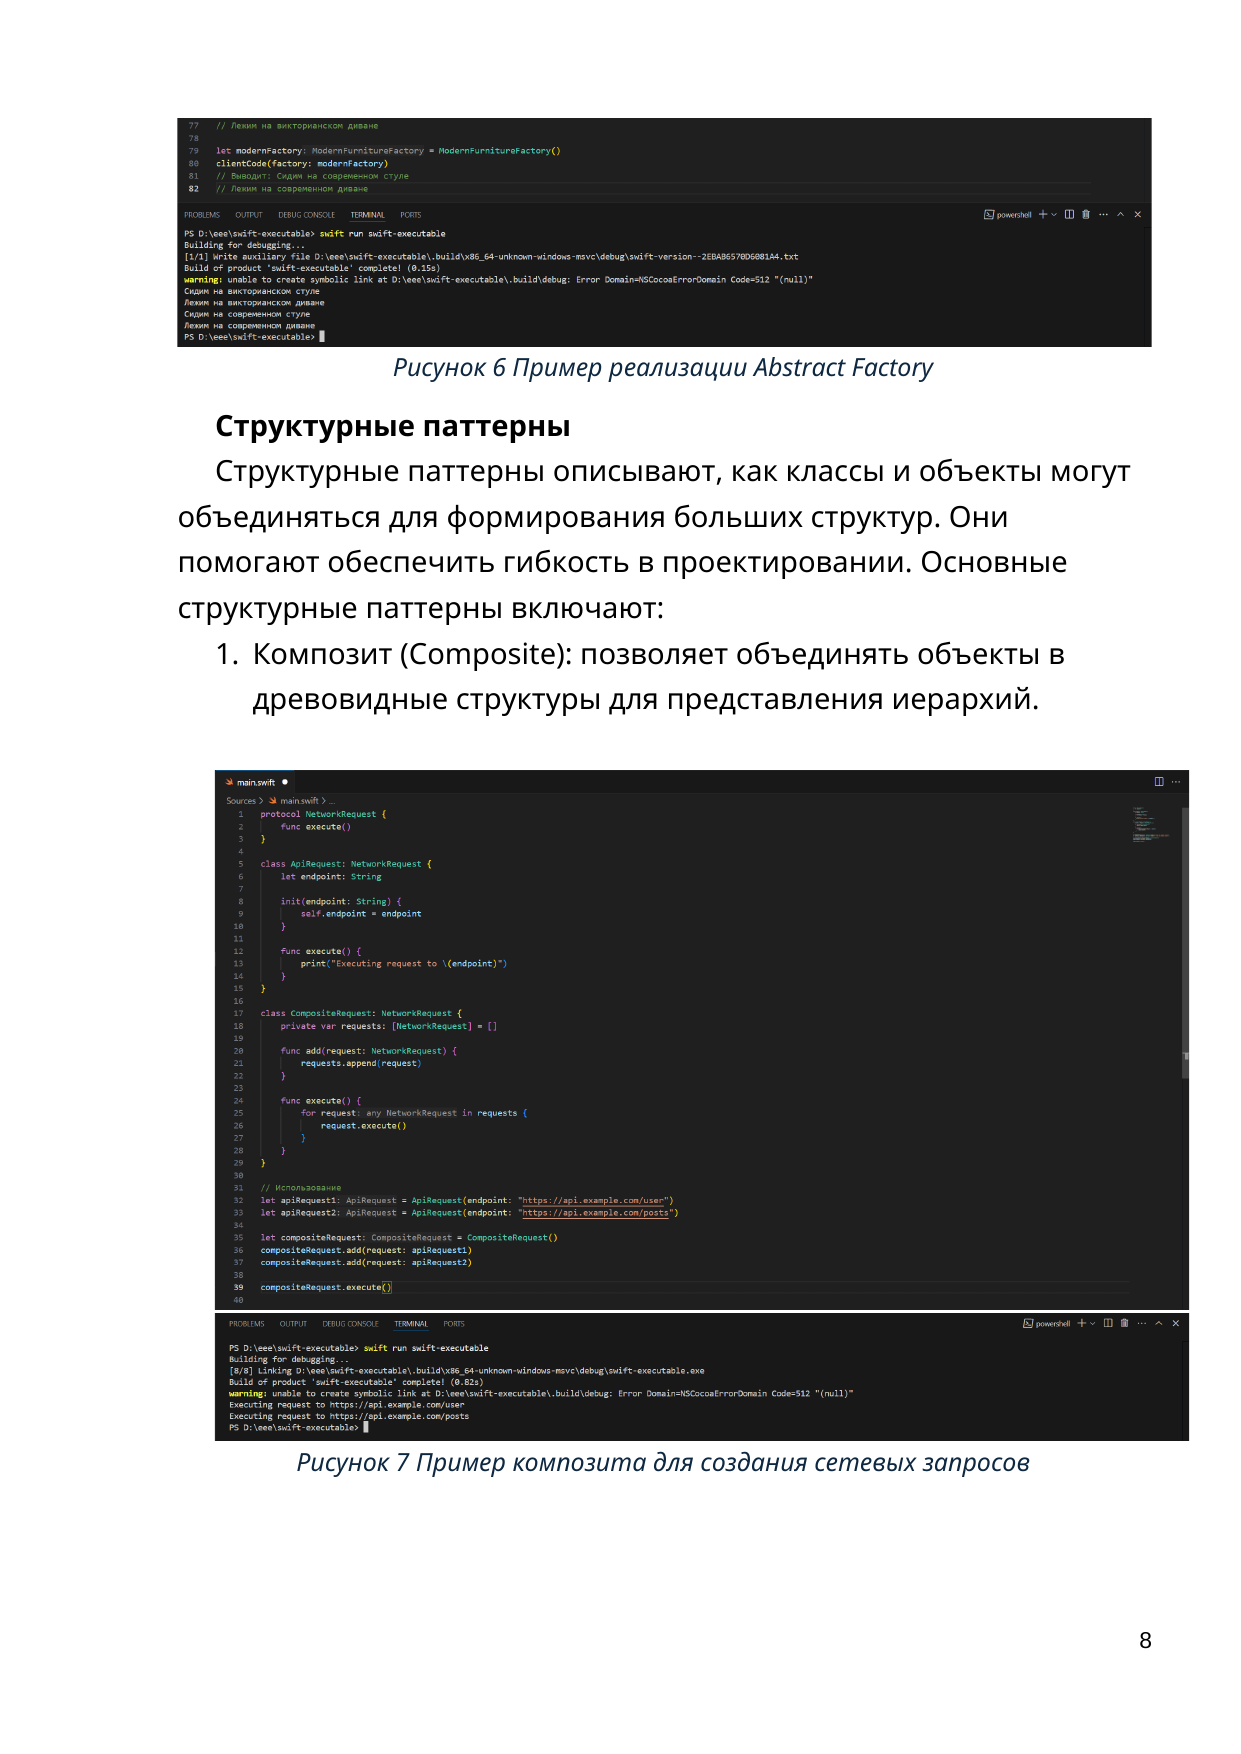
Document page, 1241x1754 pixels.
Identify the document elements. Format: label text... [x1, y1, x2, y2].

picture [214, 1313, 1190, 1441]
text Структурные паттерны [177, 405, 1152, 444]
picture [177, 118, 1152, 347]
text Рисунок 7 Пример композита для создания сетевых запросов [177, 1445, 1152, 1479]
list Композит (Composite): позволяет объединять объекты в древовидные структуры для представления иерархий. [215, 633, 1152, 718]
text Рисунок 6 Пример реализации Abstract Factory [177, 350, 1152, 384]
text Структурные паттерны описывают, как классы и объекты могут объединяться для формирования больших структур. Они помогают обеспечить гибкость в проектировании. Основные структурные паттерны включают: [177, 451, 1152, 627]
picture [214, 770, 1190, 1310]
